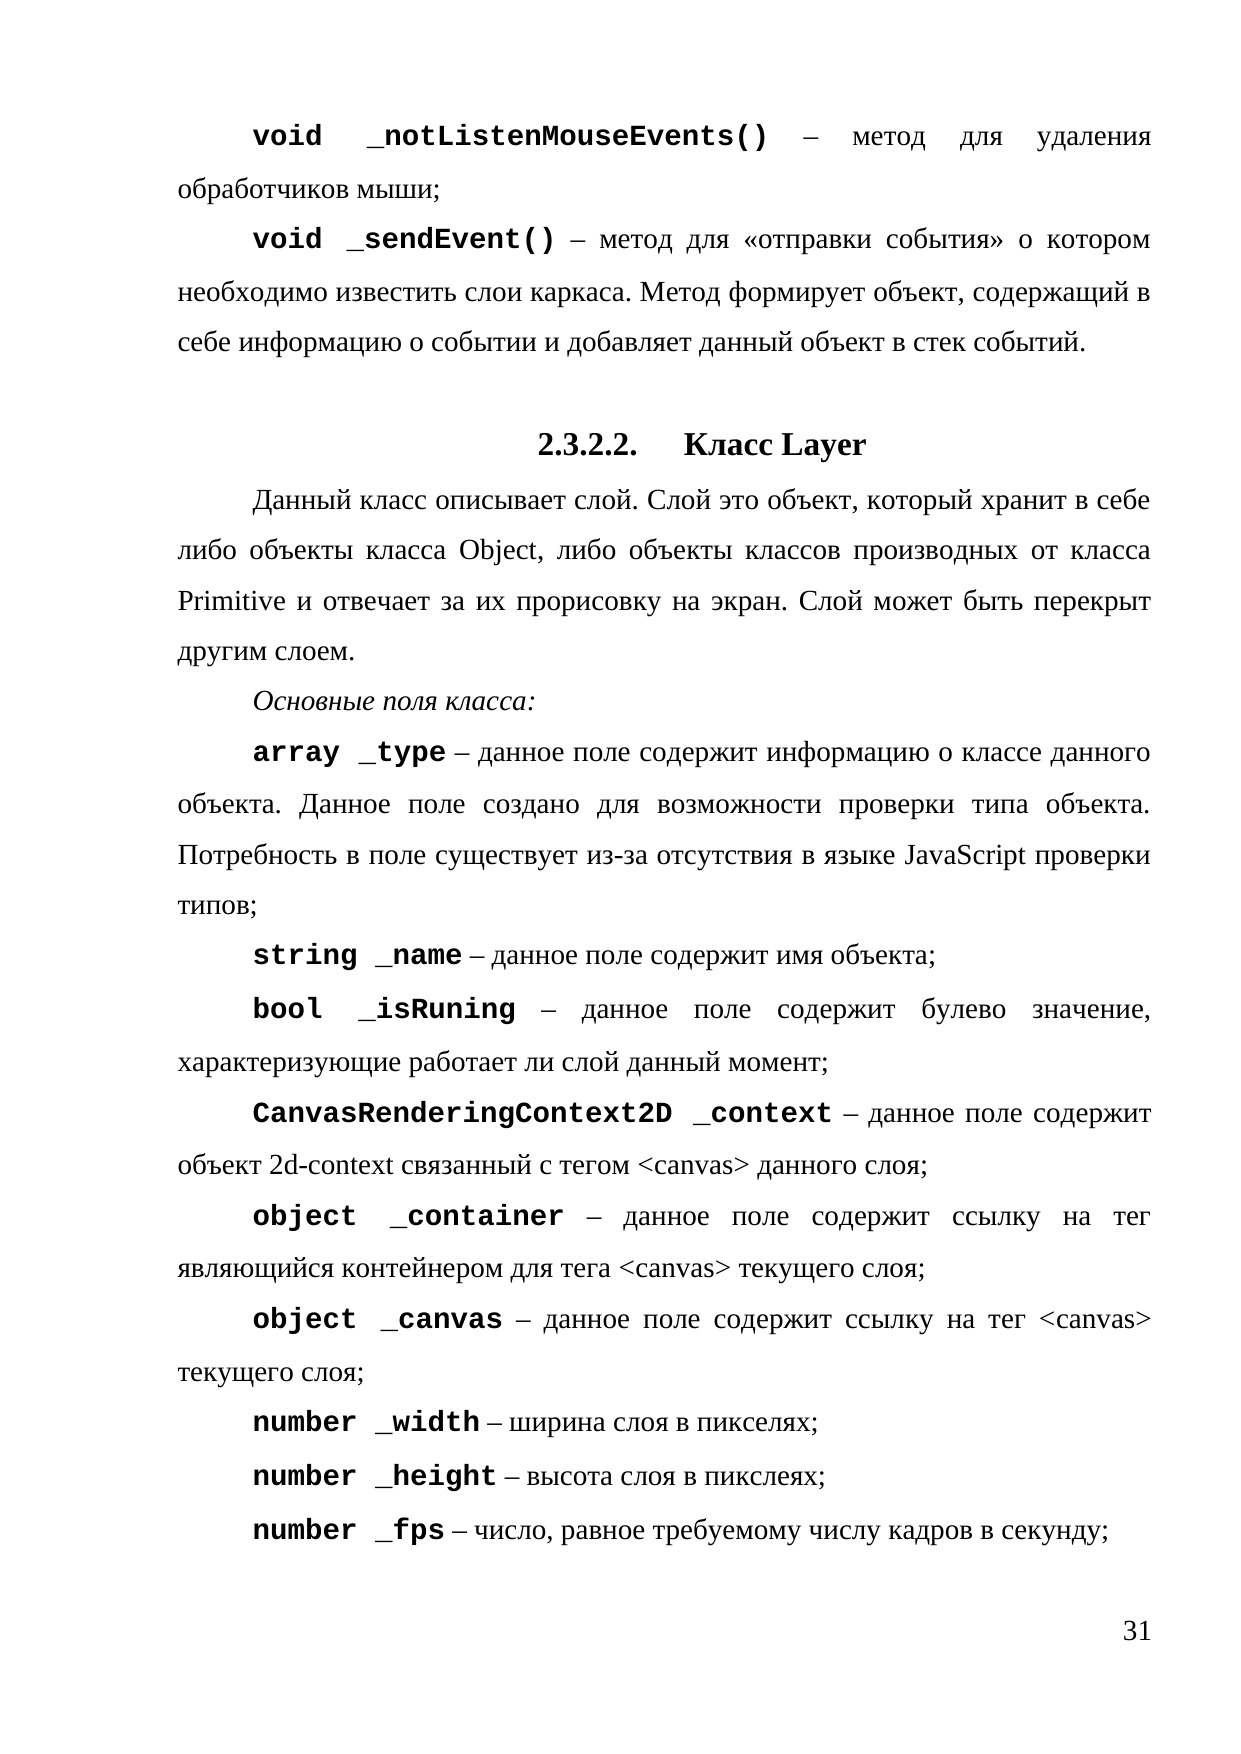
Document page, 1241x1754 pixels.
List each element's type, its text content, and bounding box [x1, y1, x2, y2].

list bool _isRuning – данное поле содержит булево значение, характеризующие работает ли слой данный момент; [177, 992, 1152, 1078]
list number _height – высота слоя в пикслеях; [177, 1458, 1152, 1494]
list number _fps – число, равное требуемому числу кадров в секунду; [177, 1512, 1152, 1548]
list CanvasRenderingContext2D _context – данное поле содержит объект 2d-context связанный с тегом <canvas> данного слоя; [177, 1095, 1152, 1181]
list object _container – данное поле содержит ссылку на тег являющийся контейнером для тега <canvas> текущего слоя; [177, 1198, 1152, 1284]
list void _sendEvent() – метод для «отправки события» о котором необходимо известить слои каркаса. Метод формирует объект, содержащий в себе информацию о событии и добавляет данный объект в стек событий. [177, 221, 1152, 358]
list string _name – данное поле содержит имя объекта; [177, 937, 1152, 973]
subtitle Класс Layer [177, 425, 1152, 463]
list object _canvas – данное поле содержит ссылку на тег <canvas> текущего слоя; [177, 1301, 1152, 1387]
list number _width – ширина слоя в пикселях; [177, 1404, 1152, 1440]
text Основные поля класса: [177, 683, 1152, 717]
list array _type – данное поле содержит информацию о классе данного объекта. Данное поле создано для возможности проверки типа объекта. Потребность в поле существует из-за отсутствия в языке JavaScript проверки типов; [177, 734, 1152, 921]
list void _notListenMouseEvents() – метод для удаления обработчиков мыши; [177, 118, 1152, 204]
